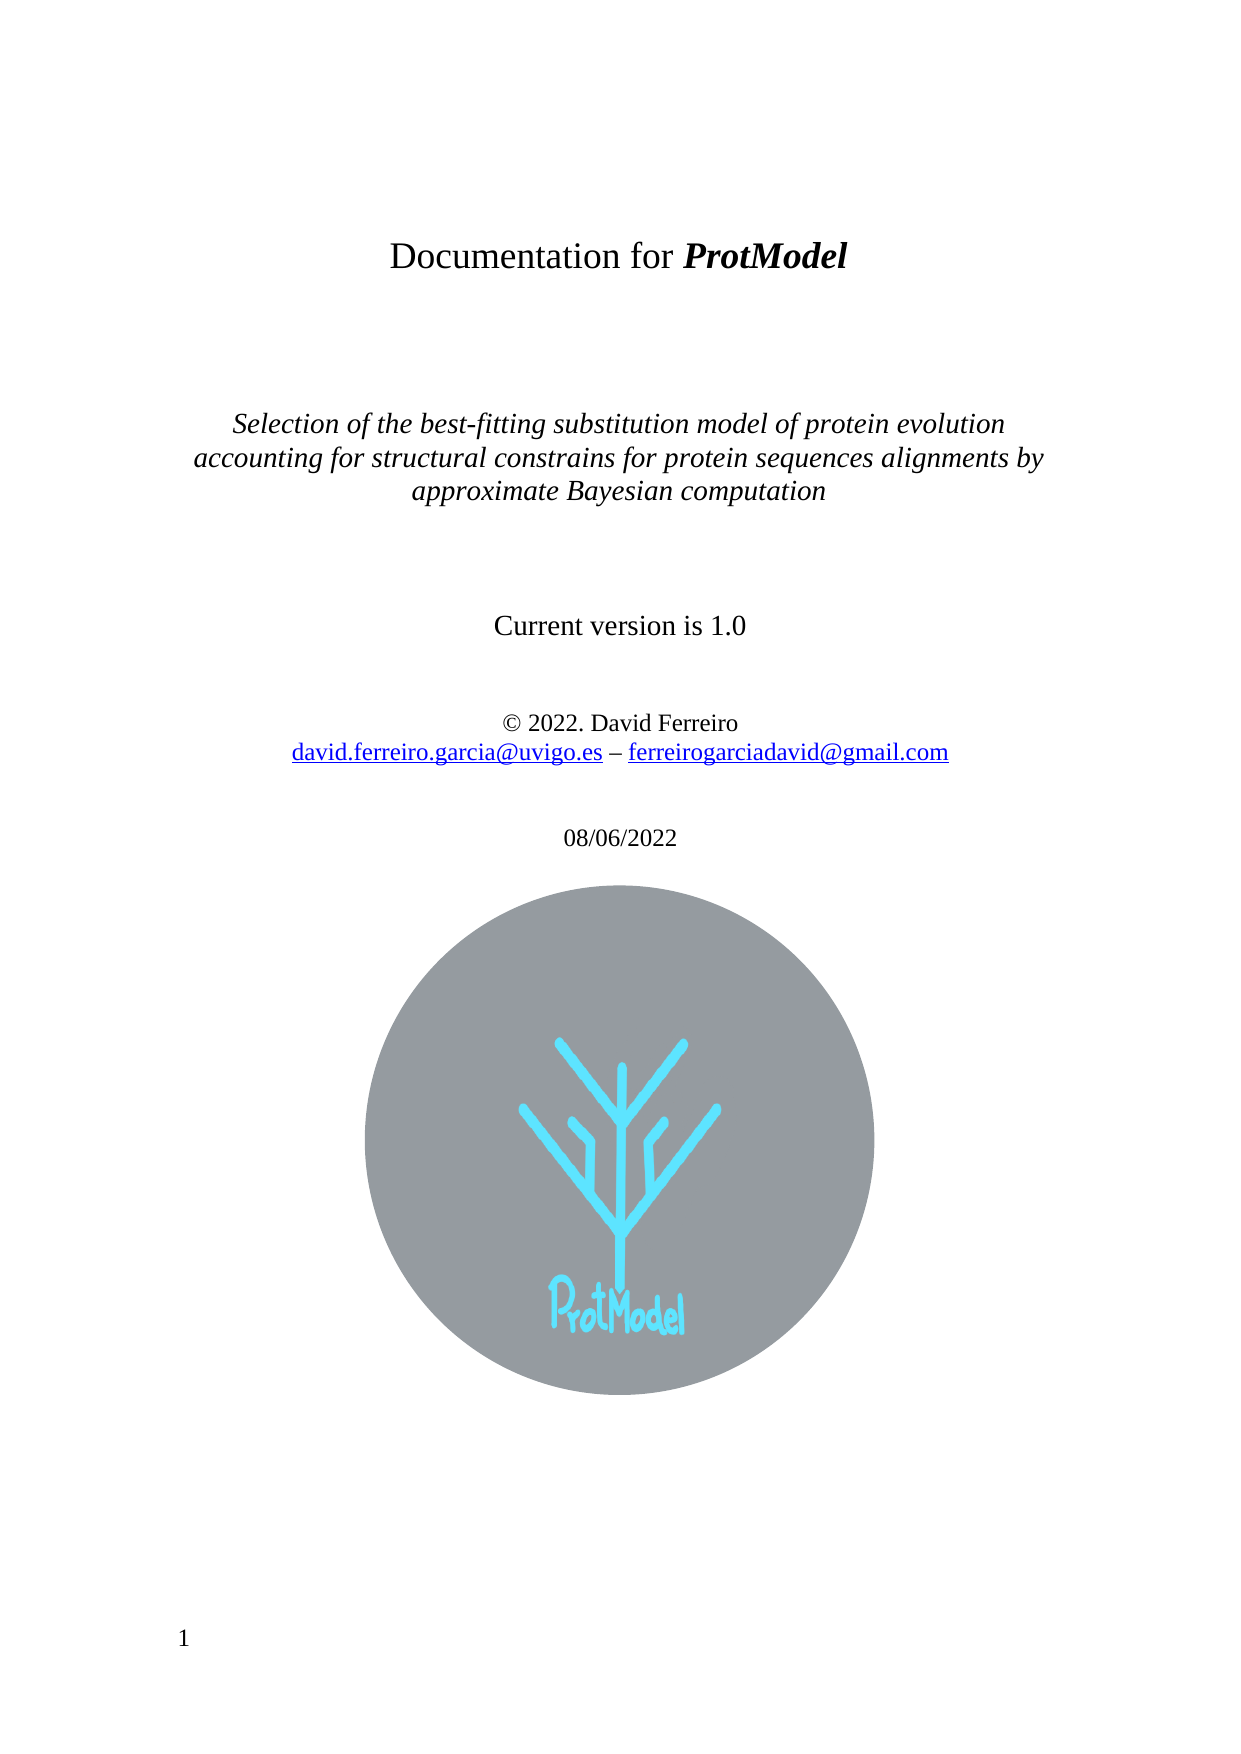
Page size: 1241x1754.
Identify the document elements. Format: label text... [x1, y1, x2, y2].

text Documentation for ProtModel [177, 234, 1063, 277]
text 2022. David Ferreiro [177, 708, 1063, 737]
text Current version is 1.0 [177, 608, 1063, 641]
picture [364, 885, 875, 1395]
text Selection of the best-fitting substitution model of protein evolution accounting for structural constrains for protein sequences alignments by approximate Bayesian computation [177, 406, 1063, 507]
text 08/06/2022 [177, 823, 1063, 852]
text david.ferreiro.garcia@uvigo.es – ferreirogarciadavid@gmail.com [177, 737, 1063, 766]
